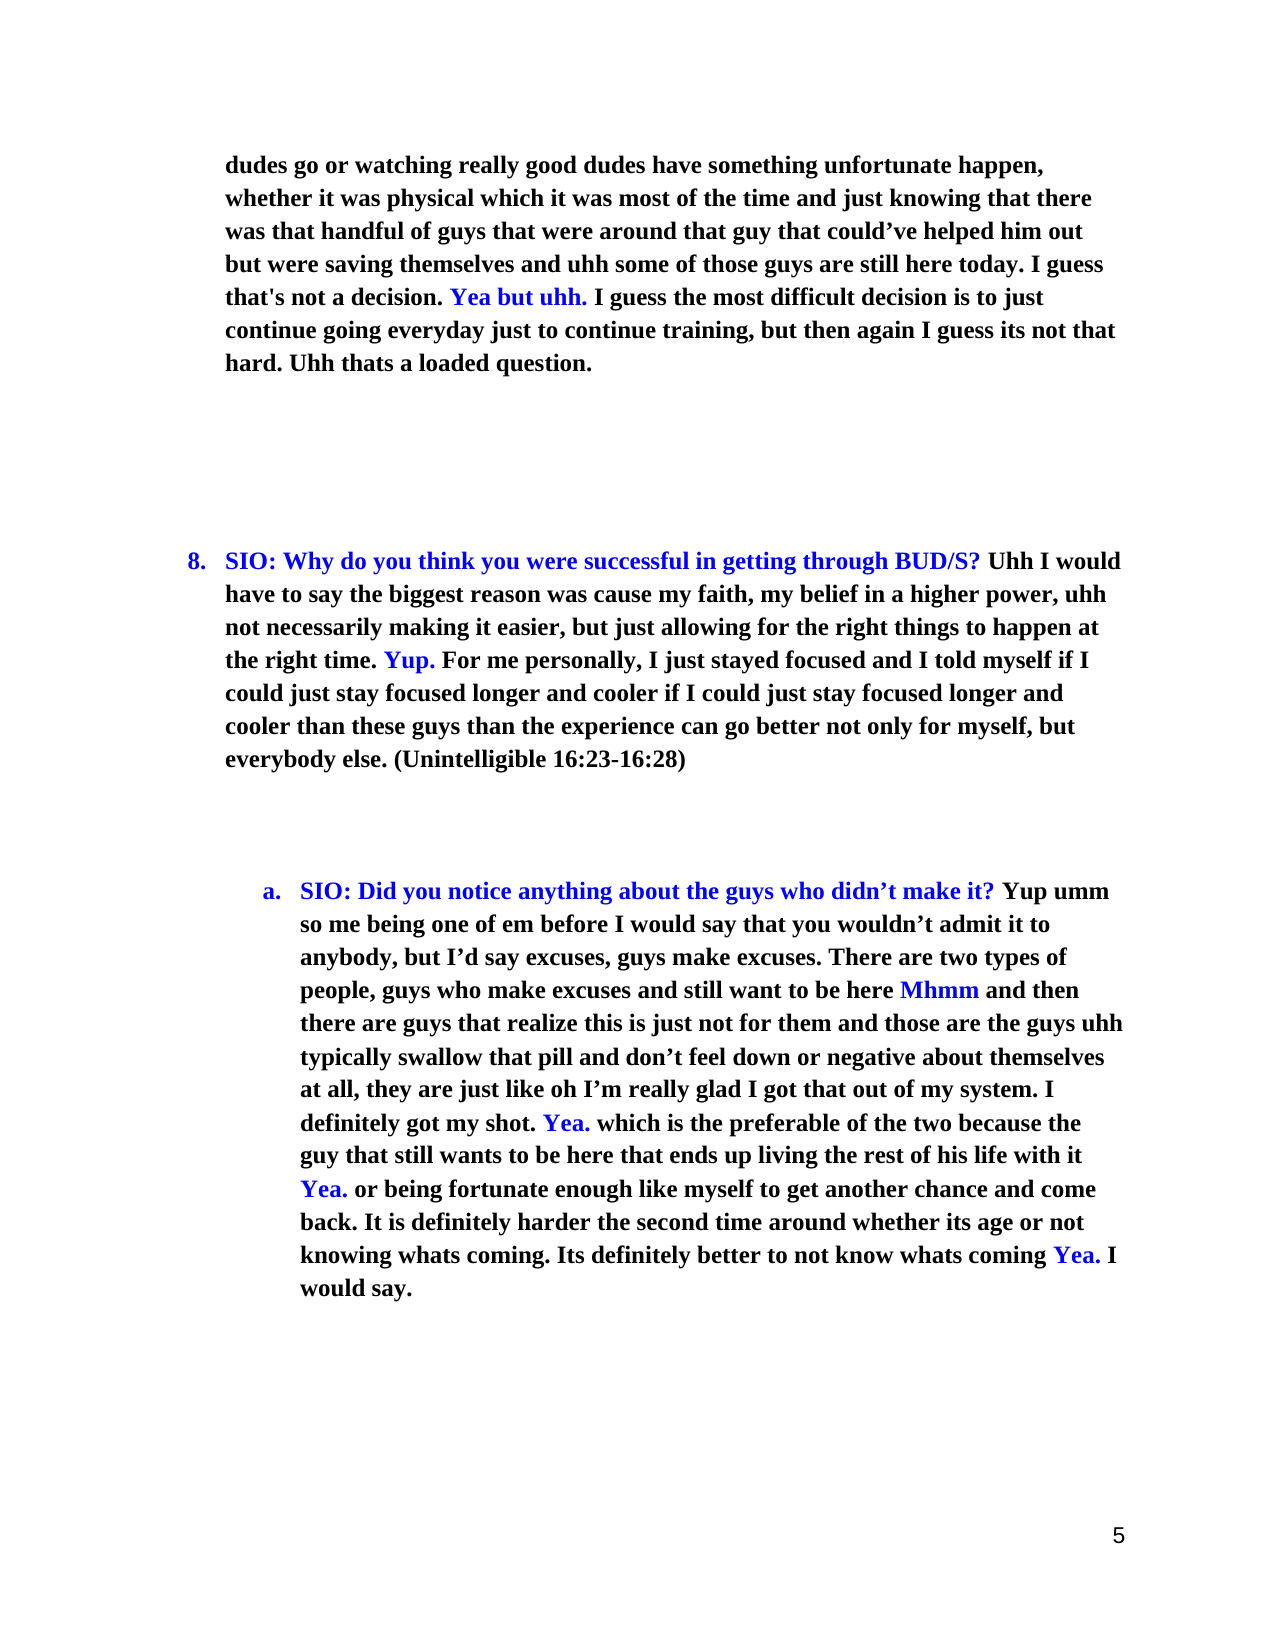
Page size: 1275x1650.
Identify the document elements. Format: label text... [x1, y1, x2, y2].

list SIO: Did you notice anything about the guys who didn’t make it? Yup umm so me being one of em before I would say that you wouldn’t admit it to anybody, but I’d say excuses, guys make excuses. There are two types of people, guys who make excuses and still want to be here Mhmm and then there are guys that realize this is just not for them and those are the guys uhh typically swallow that pill and don’t feel down or negative about themselves at all, they are just like oh I’m really glad I got that out of my system. I definitely got my shot. Yea. which is the preferable of the two because the guy that still wants to be here that ends up living the rest of his life with it Yea. or being fortunate enough like myself to get another chance and come back. It is definitely harder the second time around whether its age or not knowing whats coming. Its definitely better to not know whats coming Yea. I would say. [262, 876, 1125, 1301]
list SIO: Why do you think you were successful in getting through BUD/S? Uhh I would have to say the biggest reason was cause my faith, my belief in a higher power, uhh not necessarily making it easier, but just allowing for the right things to happen at the right time. Yup. For me personally, I just stayed focused and I told myself if I could just stay focused longer and cooler if I could just stay focused longer and cooler than these guys than the experience can go better not only for myself, but everybody else. (Unintelligible 16:23-16:28) [187, 546, 1125, 773]
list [187, 150, 1125, 377]
